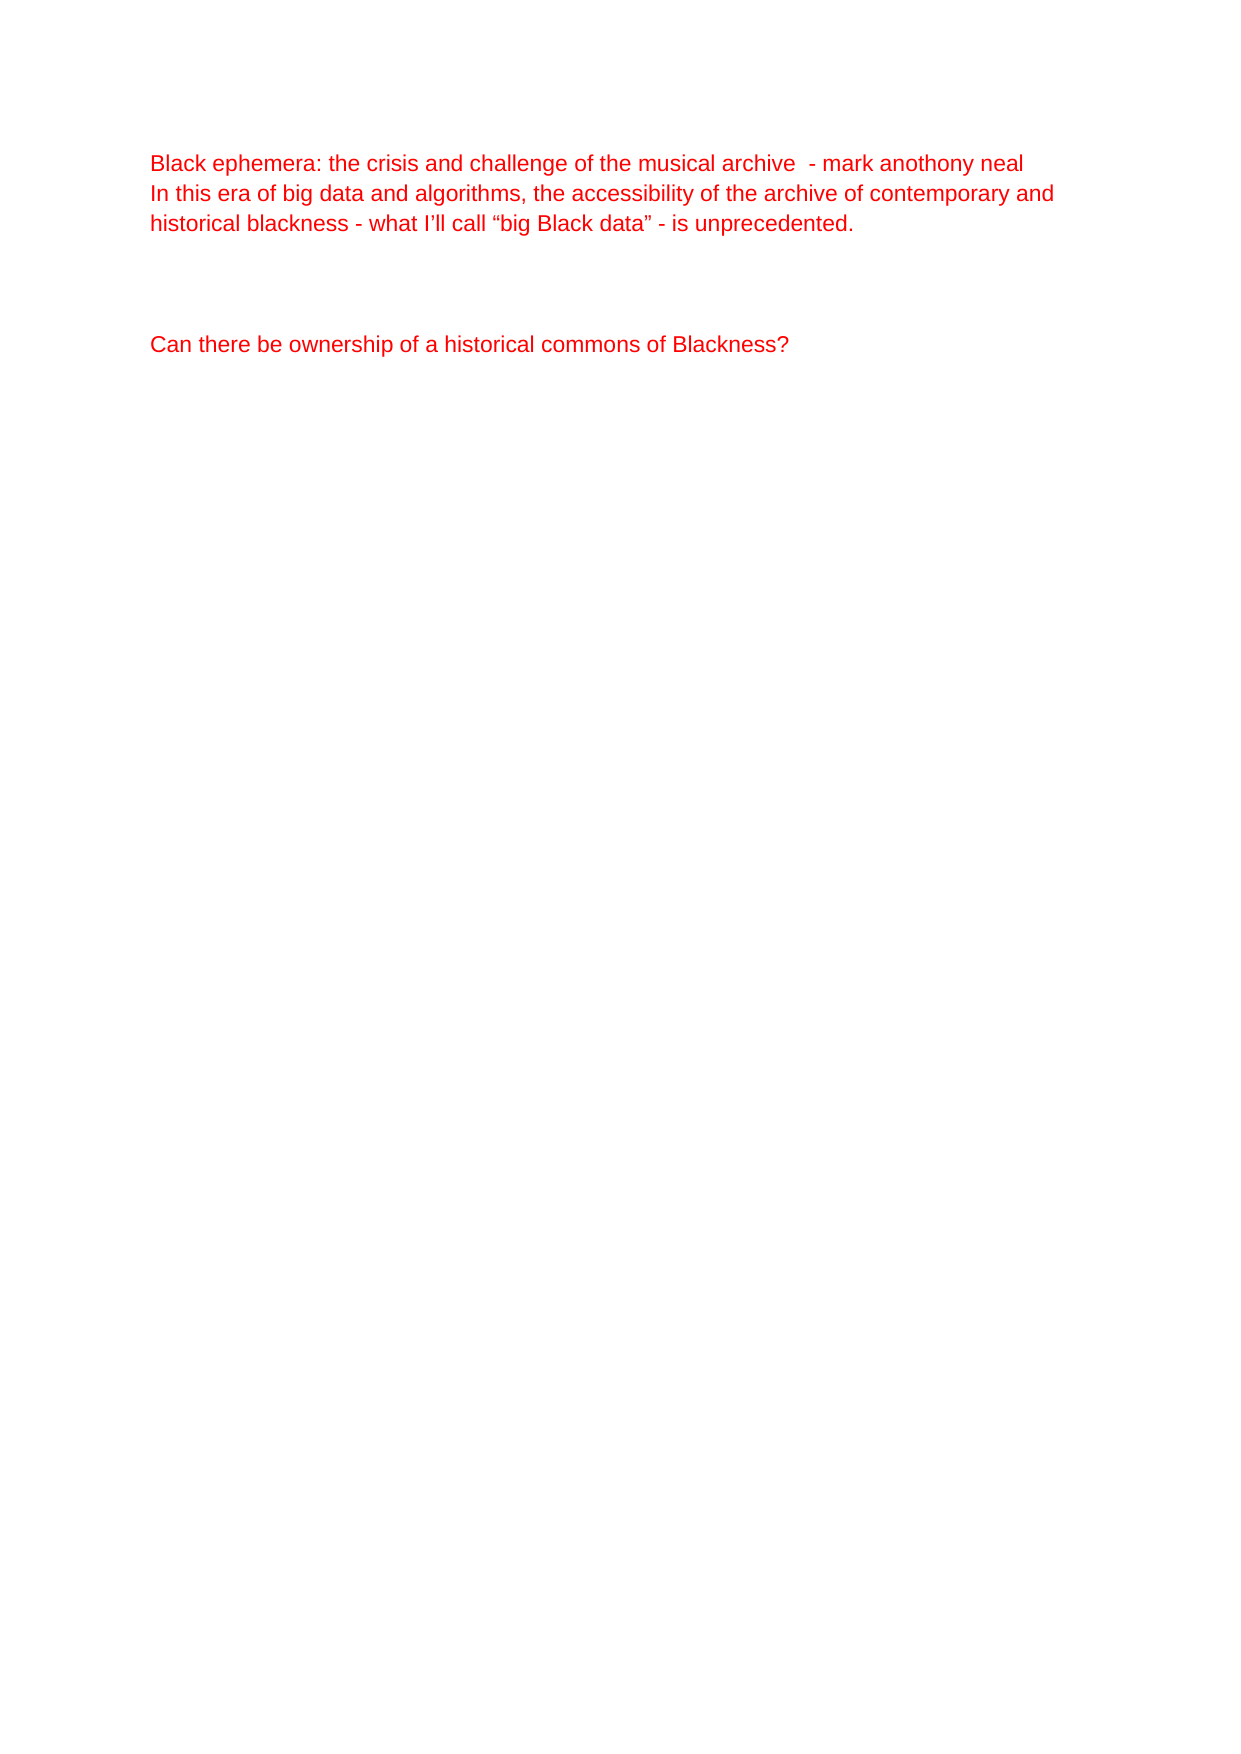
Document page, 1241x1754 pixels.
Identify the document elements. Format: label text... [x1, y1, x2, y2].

text Can there be ownership of a historical commons of Blackness? [150, 331, 1090, 358]
text In this era of big data and algorithms, the accessibility of the archive of contemporary and historical blackness - what I’ll call “big Black data” - is unprecedented. [150, 180, 1090, 237]
text Black ephemera: the crisis and challenge of the musical archive - mark anothony neal [150, 150, 1090, 176]
